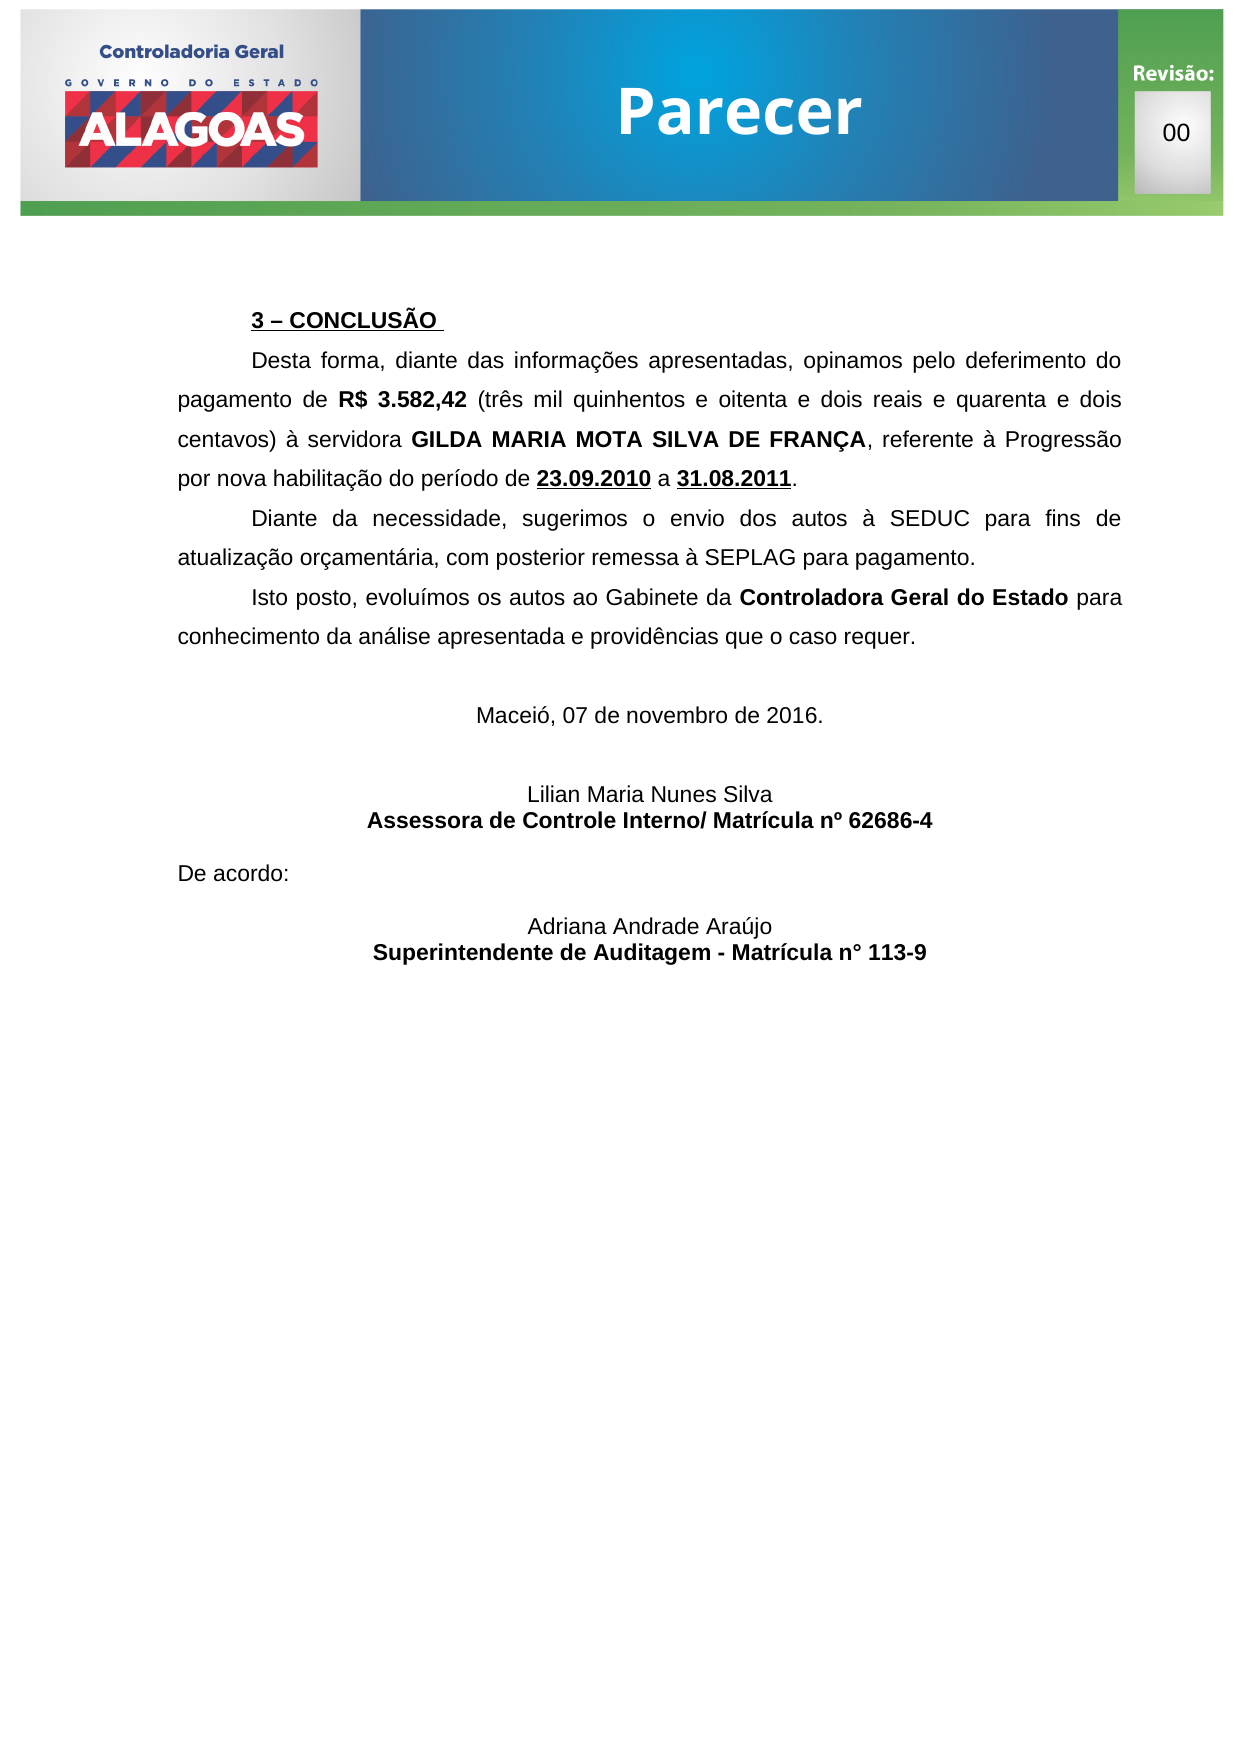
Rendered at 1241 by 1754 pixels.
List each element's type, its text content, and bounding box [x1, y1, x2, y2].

text Diante da necessidade, sugerimos o envio dos autos à SEDUC para fins de atualização orçamentária, com posterior remessa à SEPLAG para pagamento. [177, 505, 1122, 571]
text De acordo: [177, 860, 1122, 887]
picture [20, 9, 1224, 216]
text Lilian Maria Nunes Silva [177, 781, 1122, 807]
text Desta forma, diante das informações apresentadas, opinamos pelo deferimento do pagamento de R$ 3.582,42 (três mil quinhentos e oitenta e dois reais e quarenta e dois centavos) à servidora GILDA MARIA MOTA SILVA DE FRANÇA, referente à Progressão por nova habilitação do período de 23.09.2010 a 31.08.2011. [177, 347, 1122, 492]
text 3 – CONCLUSÃO [177, 307, 1122, 334]
text Superintendente de Auditagem - Matrícula n° 113-9 [177, 939, 1122, 966]
text Isto posto, evoluímos os autos ao Gabinete da Controladora Geral do Estado para conhecimento da análise apresentada e providências que o caso requer. [177, 584, 1122, 649]
text Assessora de Controle Interno/ Matrícula nº 62686-4 [177, 807, 1122, 834]
text Maceió, 07 de novembro de 2016. [177, 702, 1122, 728]
text Adriana Andrade Araújo [177, 913, 1122, 939]
